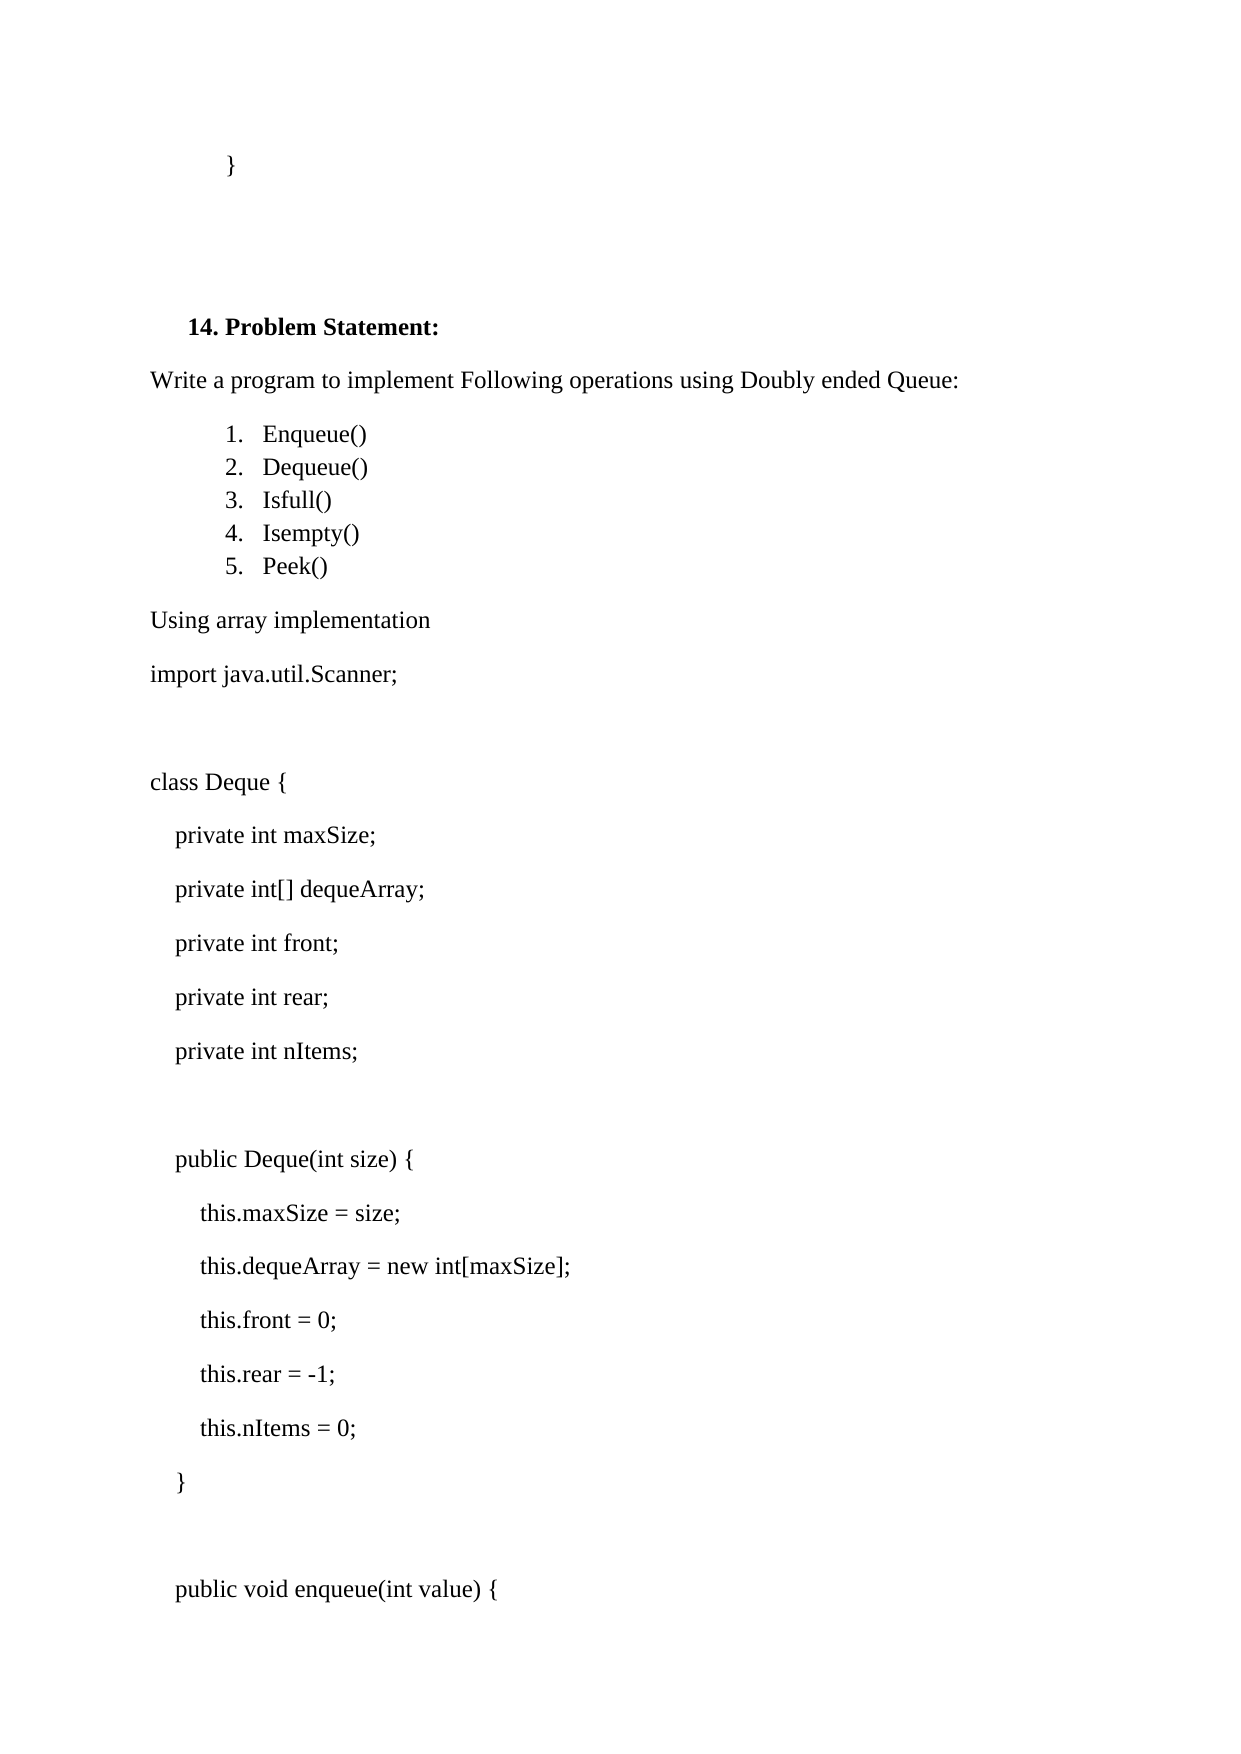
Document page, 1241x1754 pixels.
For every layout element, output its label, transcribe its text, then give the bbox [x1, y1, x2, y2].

text public Deque(int size) { [150, 1144, 1090, 1172]
list Enqueue() [225, 419, 1090, 448]
list Peek() [225, 551, 1090, 580]
text } [150, 1467, 1090, 1496]
text class Deque { [150, 767, 1090, 796]
text private int nItems; [150, 1036, 1090, 1065]
text this.rear = -1; [150, 1359, 1090, 1388]
text private int maxSize; [150, 821, 1090, 849]
text Using array implementation [150, 605, 1090, 634]
list Isempty() [225, 518, 1090, 547]
text Write a program to implement Following operations using Doubly ended Queue: [150, 365, 1090, 394]
text private int[] dequeArray; [150, 874, 1090, 903]
text private int front; [150, 928, 1090, 957]
text } [225, 150, 1090, 179]
text private int rear; [150, 982, 1090, 1011]
text this.front = 0; [150, 1305, 1090, 1334]
text public void enqueue(int value) { [150, 1574, 1090, 1603]
list Dequeue() [225, 452, 1090, 481]
text this.nItems = 0; [150, 1413, 1090, 1442]
text import java.util.Scanner; [150, 659, 1090, 688]
list Problem Statement: [187, 312, 1090, 340]
list Isfull() [225, 485, 1090, 514]
text this.dequeArray = new int[maxSize]; [150, 1251, 1090, 1280]
text this.maxSize = size; [150, 1198, 1090, 1226]
